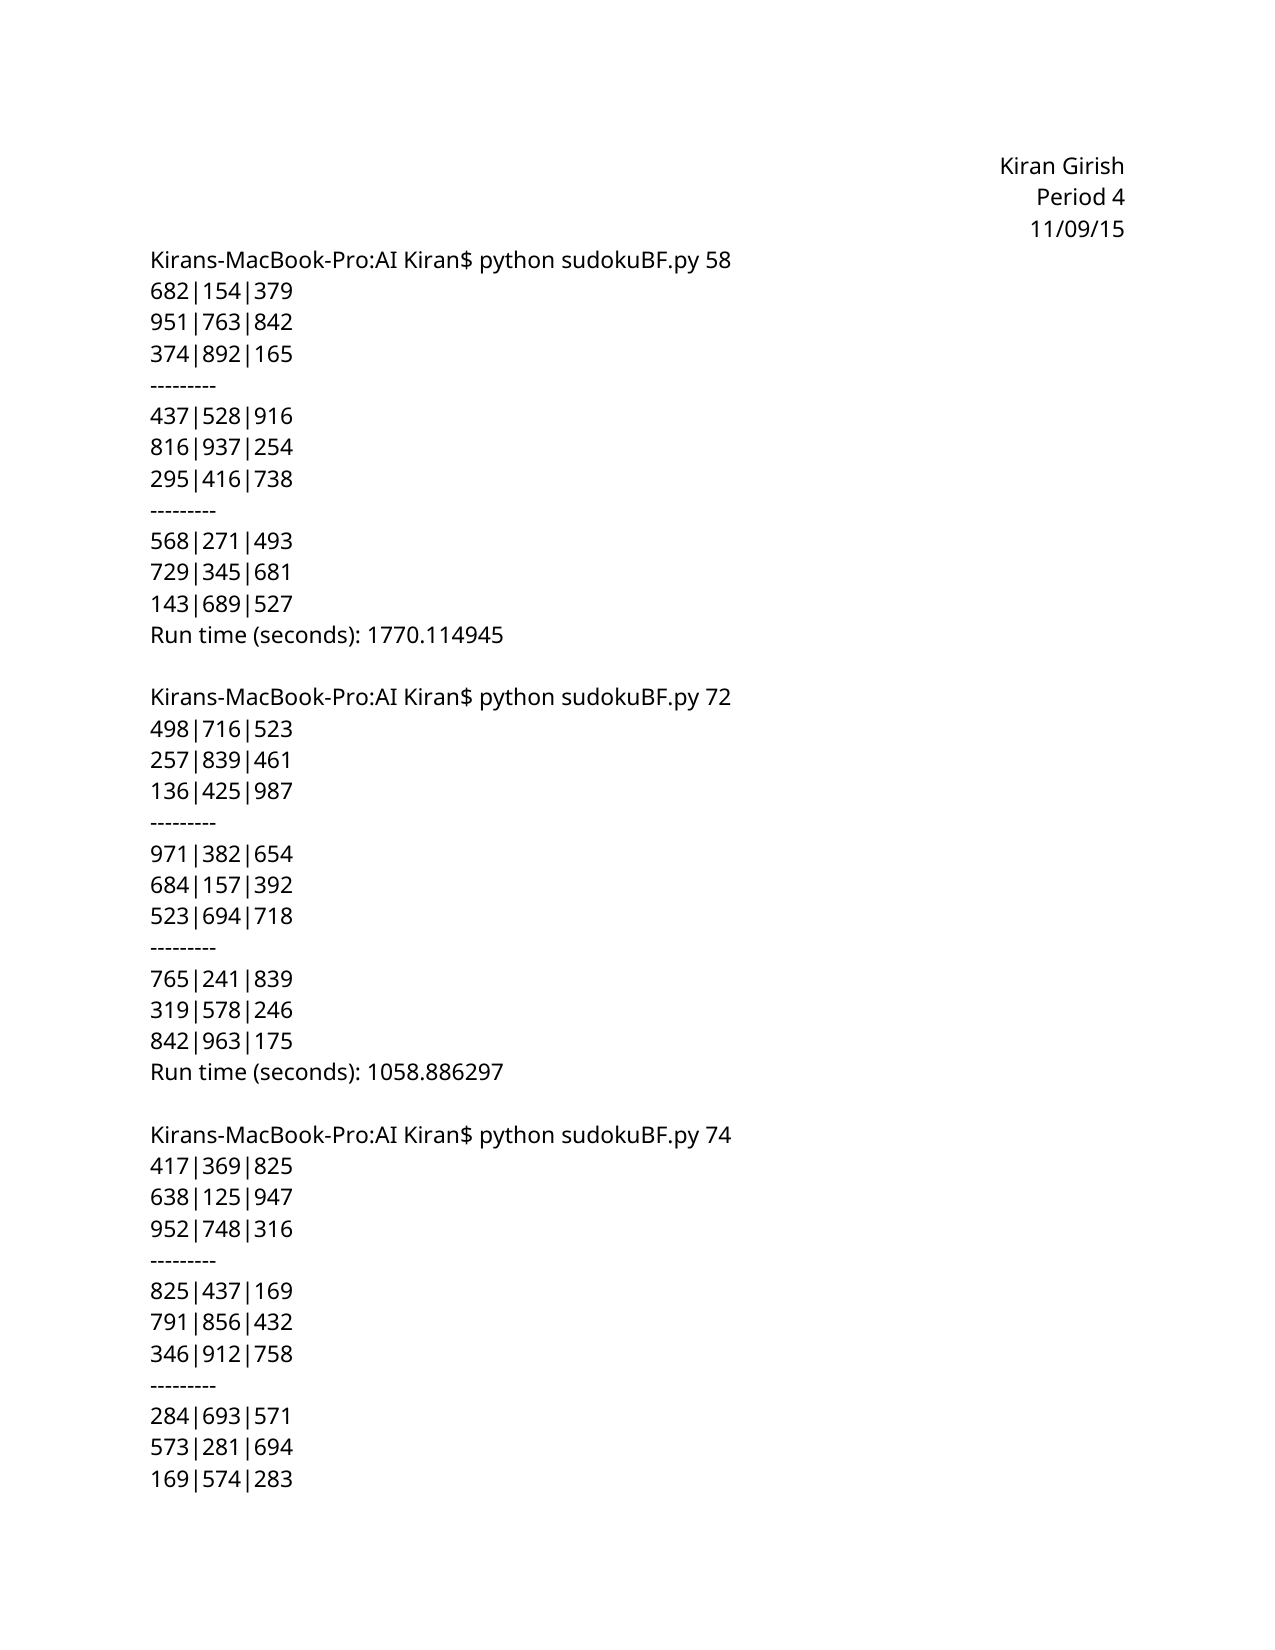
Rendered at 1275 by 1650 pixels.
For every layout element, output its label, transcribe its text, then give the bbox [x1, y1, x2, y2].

text Kiran Girish [150, 150, 1125, 181]
text 765|241|839 [150, 962, 1125, 994]
text 638|125|947 [150, 1181, 1125, 1212]
text 319|578|246 [150, 994, 1125, 1025]
text --------- [150, 494, 1125, 525]
text Kirans-MacBook-Pro:AI Kiran$ python sudokuBF.py 72 [150, 681, 1125, 712]
text 136|425|987 [150, 775, 1125, 806]
text --------- [150, 1369, 1125, 1400]
text Run time (seconds): 1770.114945 [150, 619, 1125, 650]
text 437|528|916 [150, 400, 1125, 431]
text Run time (seconds): 1058.886297 [150, 1056, 1125, 1087]
text --------- [150, 931, 1125, 962]
text 169|574|283 [150, 1462, 1125, 1494]
text 11/09/15 [150, 212, 1125, 244]
text 842|963|175 [150, 1025, 1125, 1056]
text 952|748|316 [150, 1212, 1125, 1244]
text 523|694|718 [150, 900, 1125, 931]
text 825|437|169 [150, 1275, 1125, 1306]
text 684|157|392 [150, 869, 1125, 900]
text 374|892|165 [150, 337, 1125, 369]
text 791|856|432 [150, 1306, 1125, 1337]
text 682|154|379 [150, 275, 1125, 306]
text --------- [150, 806, 1125, 837]
text 295|416|738 [150, 462, 1125, 494]
text 729|345|681 [150, 556, 1125, 587]
text 816|937|254 [150, 431, 1125, 462]
text 568|271|493 [150, 525, 1125, 556]
text --------- [150, 369, 1125, 400]
text 284|693|571 [150, 1400, 1125, 1431]
text 346|912|758 [150, 1337, 1125, 1369]
text 498|716|523 [150, 712, 1125, 744]
text --------- [150, 1244, 1125, 1275]
text Kirans-MacBook-Pro:AI Kiran$ python sudokuBF.py 74 [150, 1119, 1125, 1150]
text Kirans-MacBook-Pro:AI Kiran$ python sudokuBF.py 58 [150, 244, 1125, 275]
text 257|839|461 [150, 744, 1125, 775]
text 573|281|694 [150, 1431, 1125, 1462]
text 143|689|527 [150, 587, 1125, 619]
text 971|382|654 [150, 837, 1125, 869]
text 951|763|842 [150, 306, 1125, 337]
text Period 4 [150, 181, 1125, 212]
text 417|369|825 [150, 1150, 1125, 1181]
